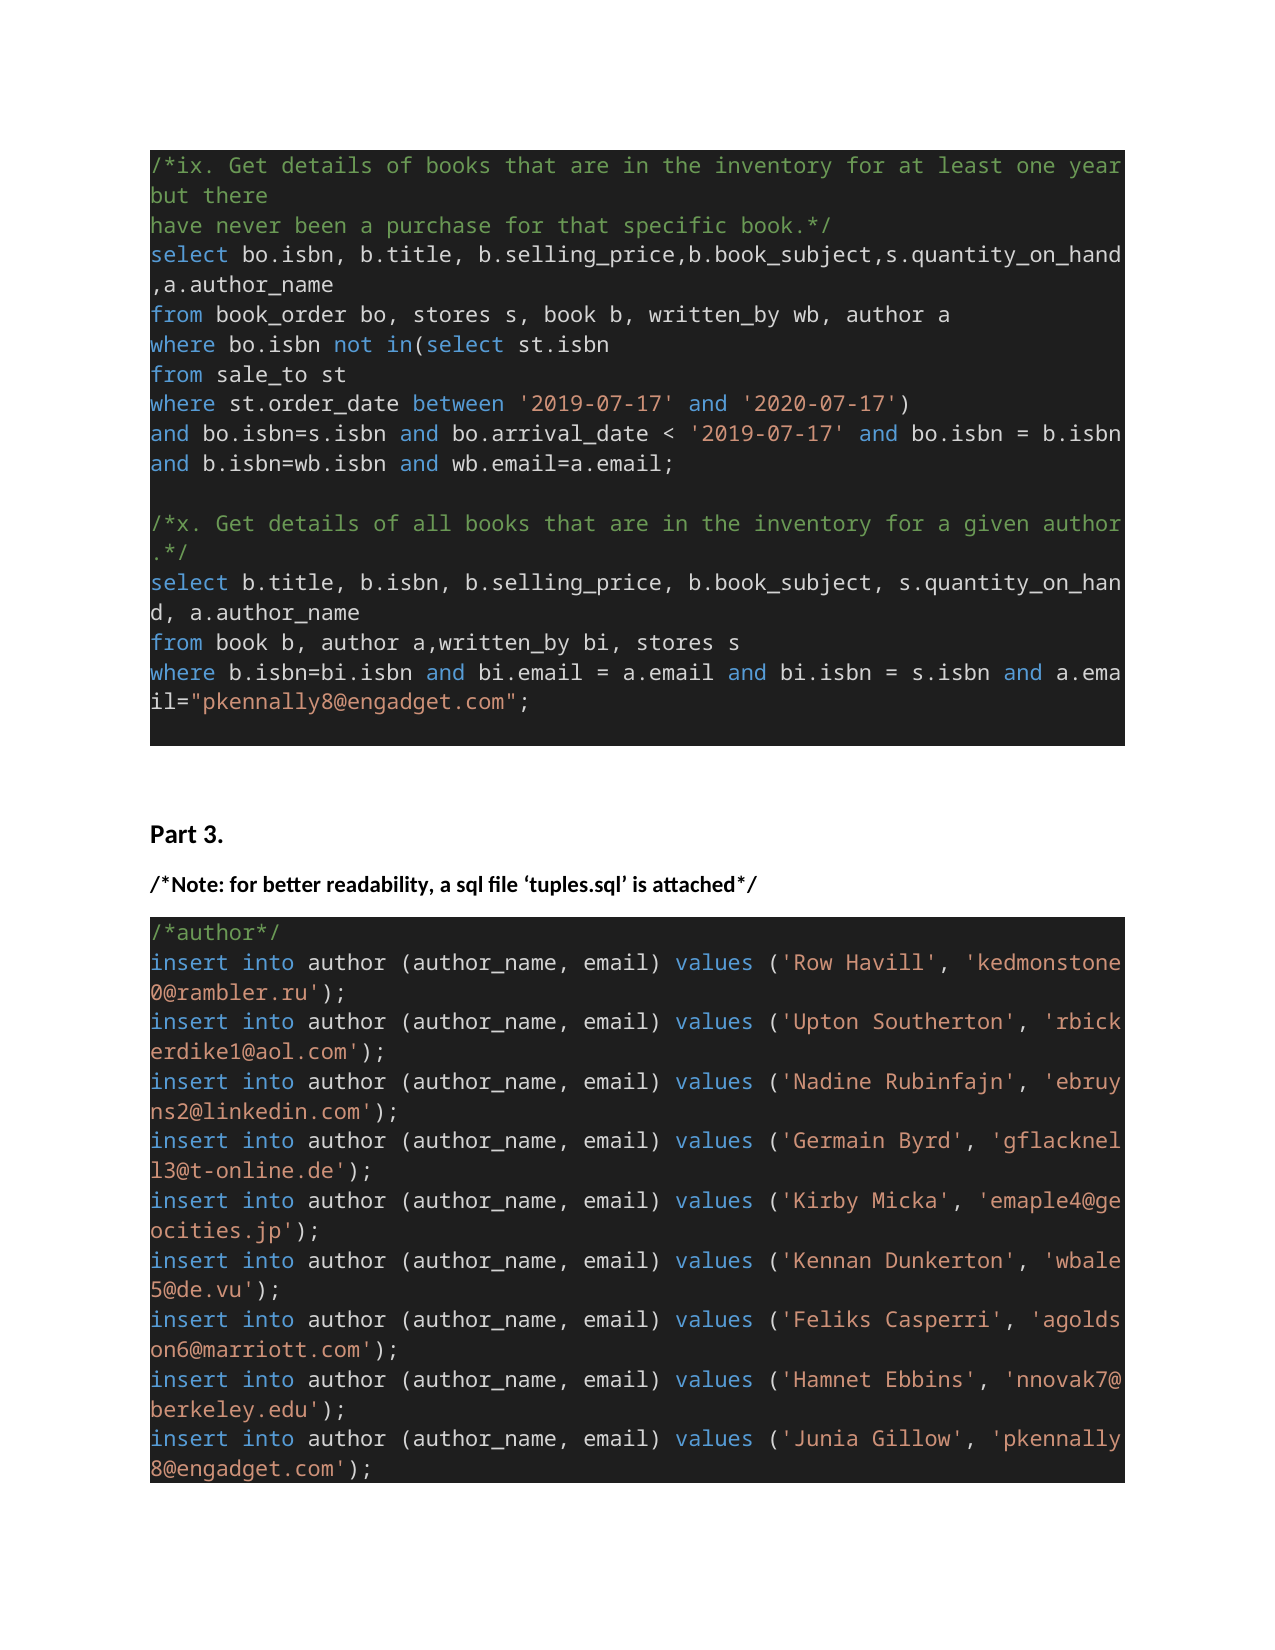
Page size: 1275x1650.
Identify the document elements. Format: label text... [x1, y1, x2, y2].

text from sale_to st [150, 358, 1125, 388]
text insert into author (author_name, email) values ('Junia Gillow', 'pkennally8@engadget.com'); [150, 1423, 1125, 1483]
text insert into author (author_name, email) values ('Row Havill', 'kedmonstone0@rambler.ru'); [150, 947, 1125, 1006]
text insert into author (author_name, email) values ('Kirby Micka', 'emaple4@geocities.jp'); [150, 1185, 1125, 1244]
text insert into author (author_name, email) values ('Feliks Casperri', 'agoldson6@marriott.com'); [150, 1304, 1125, 1364]
text /*ix. Get details of books that are in the inventory for at least one year but there [150, 150, 1125, 209]
text where bo.isbn not in(select st.isbn [150, 329, 1125, 358]
text where b.isbn=bi.isbn and bi.email = a.email and bi.isbn = s.isbn and a.email="pkennally8@engadget.com"; [150, 656, 1125, 716]
text /*Note: for better readability, a sql file ‘tuples.sql’ is attached*/ [150, 870, 1125, 898]
text select b.title, b.isbn, b.selling_price, b.book_subject, s.quantity_on_hand, a.author_name [150, 567, 1125, 627]
text Part 3. [150, 818, 1125, 851]
text select bo.isbn, b.title, b.selling_price,b.book_subject,s.quantity_on_hand,a.author_name [150, 239, 1125, 299]
text have never been a purchase for that specific book.*/ [150, 209, 1125, 239]
text insert into author (author_name, email) values ('Germain Byrd', 'gflacknell3@t-online.de'); [150, 1125, 1125, 1185]
text /*author*/ [150, 917, 1125, 947]
text from book_order bo, stores s, book b, written_by wb, author a [150, 299, 1125, 329]
text insert into author (author_name, email) values ('Upton Southerton', 'rbickerdike1@aol.com'); [150, 1006, 1125, 1066]
text /*x. Get details of all books that are in the inventory for a given author.*/ [150, 507, 1125, 567]
text and bo.isbn=s.isbn and bo.arrival_date < '2019-07-17' and bo.isbn = b.isbn and b.isbn=wb.isbn and wb.email=a.email; [150, 418, 1125, 478]
text insert into author (author_name, email) values ('Hamnet Ebbins', 'nnovak7@berkeley.edu'); [150, 1364, 1125, 1423]
text insert into author (author_name, email) values ('Nadine Rubinfajn', 'ebruyns2@linkedin.com'); [150, 1066, 1125, 1125]
text from book b, author a,written_by bi, stores s [150, 627, 1125, 656]
text insert into author (author_name, email) values ('Kennan Dunkerton', 'wbale5@de.vu'); [150, 1244, 1125, 1304]
text where st.order_date between '2019-07-17' and '2020-07-17') [150, 388, 1125, 418]
